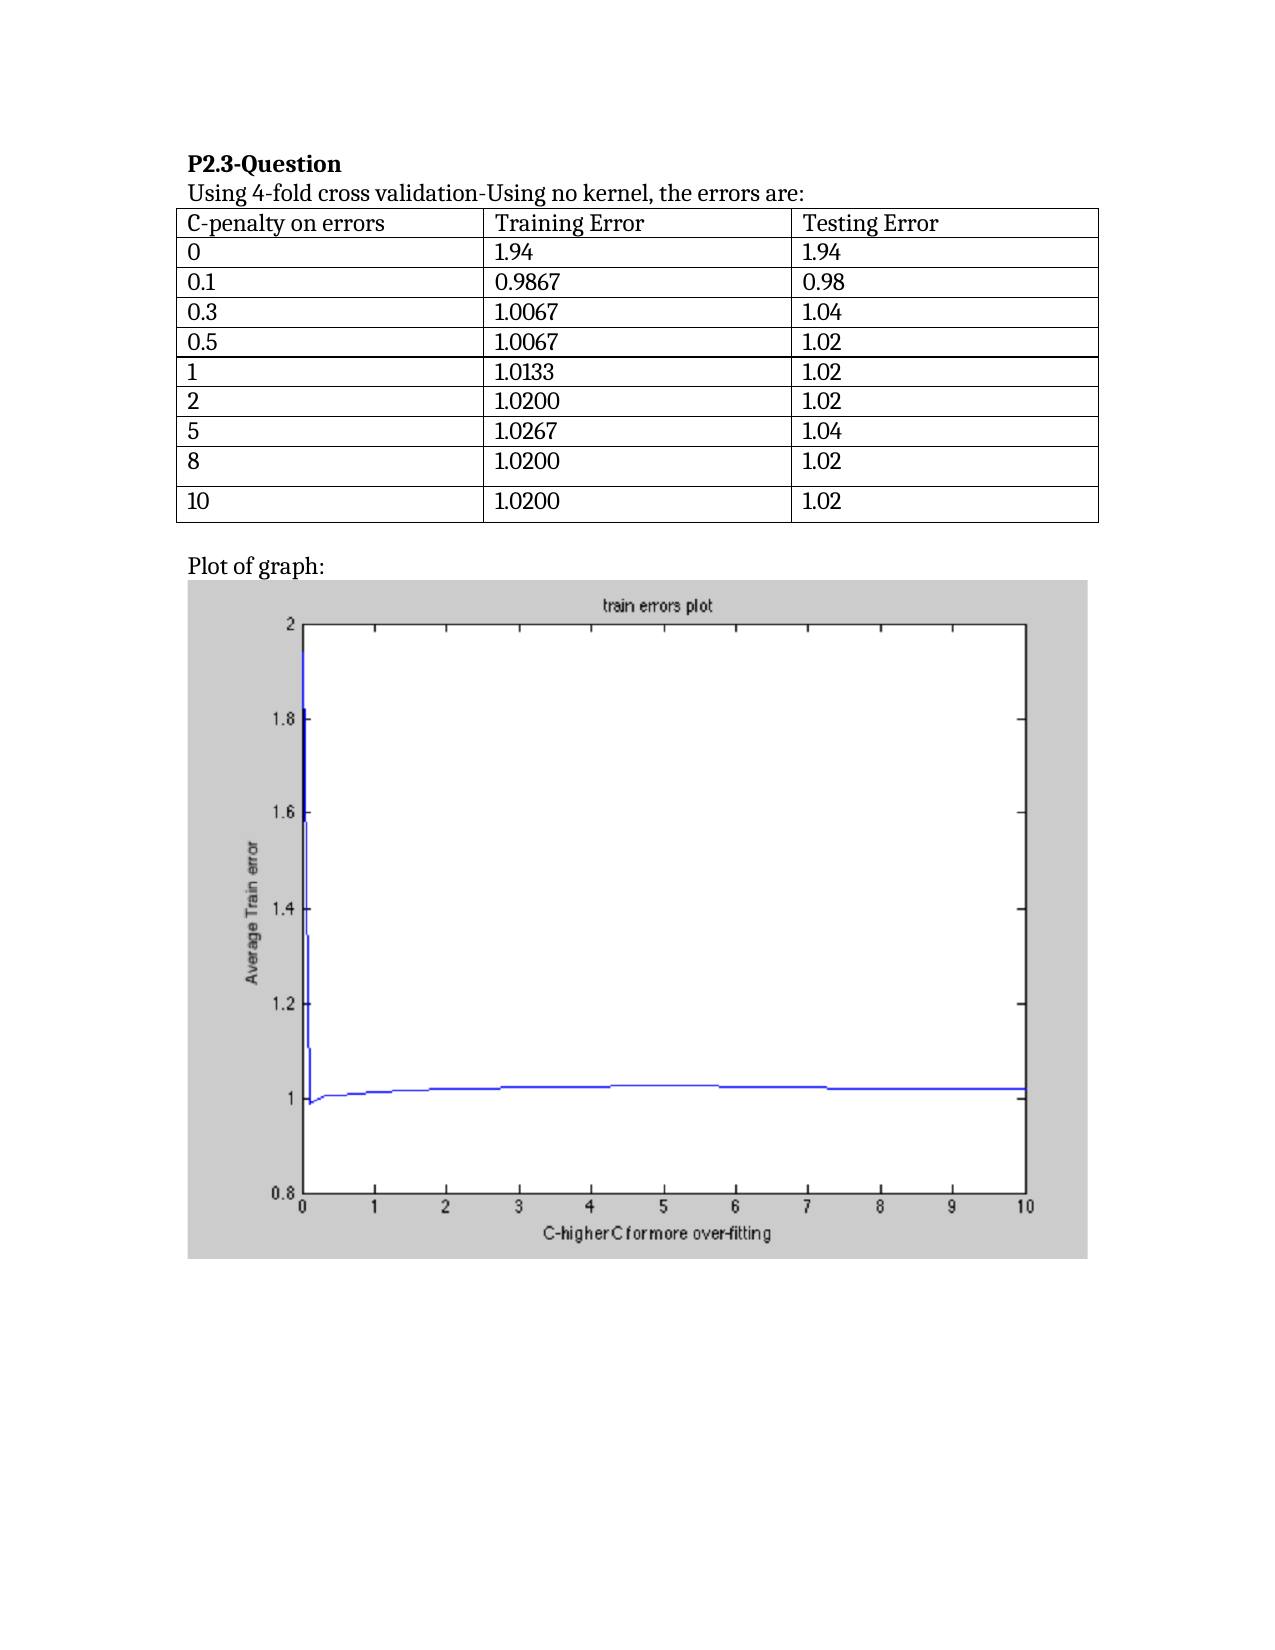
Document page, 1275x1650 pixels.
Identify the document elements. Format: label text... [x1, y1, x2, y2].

table_cell 0.98 [792, 268, 1098, 297]
table_cell 1.0067 [484, 298, 791, 327]
text P2.3-Question [187, 150, 1087, 179]
table_cell 1 [177, 358, 483, 386]
table_cell 0.3 [177, 298, 483, 327]
table_cell 1.04 [792, 298, 1098, 327]
table_cell 8 [177, 447, 483, 486]
table_cell 1.02 [792, 487, 1098, 522]
picture [187, 580, 1088, 1259]
table_header Training Error [484, 209, 791, 237]
table_cell 0.1 [177, 268, 483, 297]
table_cell 1.02 [792, 328, 1098, 356]
table_cell 1.02 [792, 387, 1098, 416]
table_cell 5 [177, 417, 483, 446]
table_cell 10 [177, 487, 483, 522]
text Plot of graph: [187, 552, 1087, 580]
table_cell 1.02 [792, 358, 1098, 386]
table_cell 1.0067 [484, 328, 791, 356]
table_cell 1.0267 [484, 417, 791, 446]
table_header C-penalty on errors [177, 209, 483, 237]
table_cell 1.02 [792, 447, 1098, 486]
table_header Testing Error [792, 209, 1098, 237]
table_cell 1.0200 [484, 447, 791, 486]
table_cell 1.94 [792, 238, 1098, 267]
table_cell 1.0200 [484, 487, 791, 522]
table_cell 1.0200 [484, 387, 791, 416]
table_cell 0.5 [177, 328, 483, 356]
text Using 4-fold cross validation-Using no kernel, the errors are: [187, 179, 1087, 207]
table_cell 0.9867 [484, 268, 791, 297]
table_cell 1.0133 [484, 358, 791, 386]
table_cell 0 [177, 238, 483, 267]
table_cell 2 [177, 387, 483, 416]
table_cell 1.04 [792, 417, 1098, 446]
table_cell 1.94 [484, 238, 791, 267]
